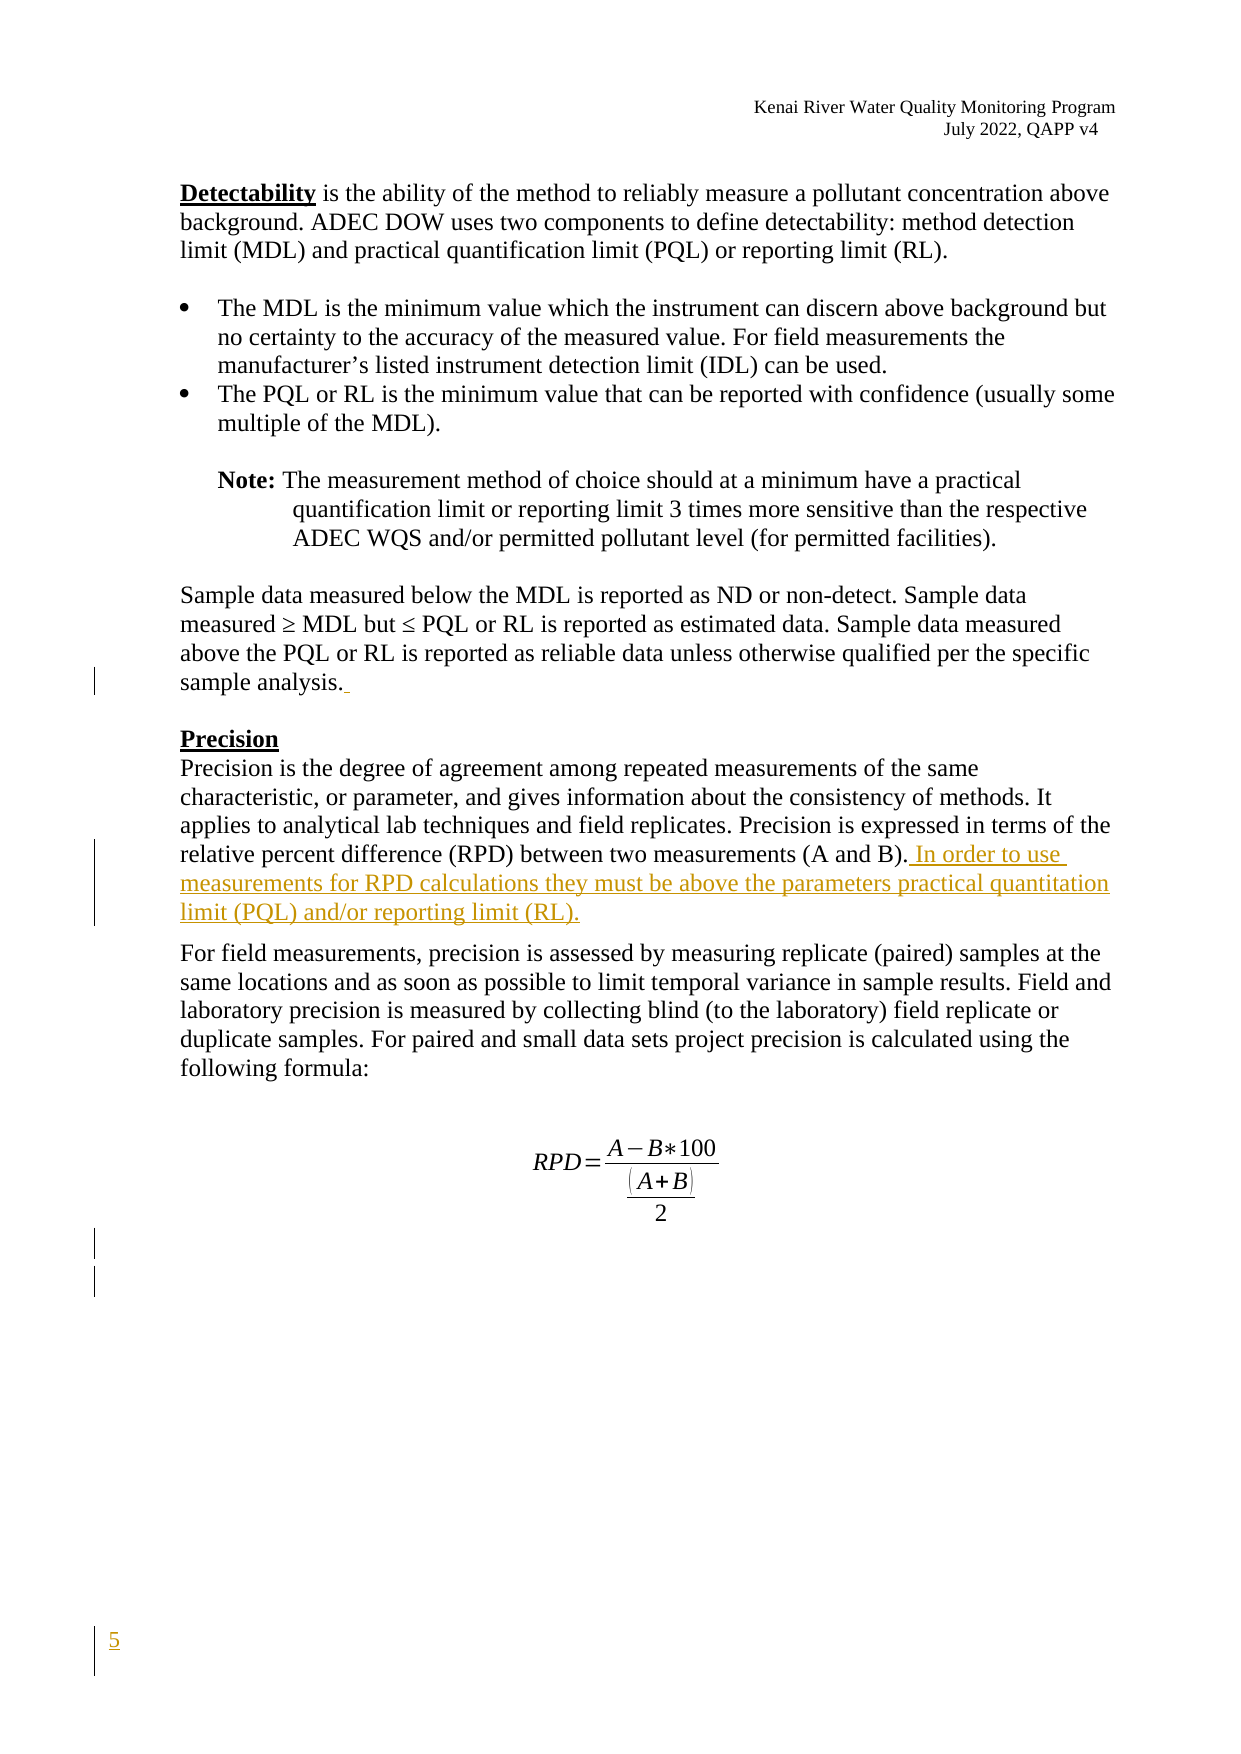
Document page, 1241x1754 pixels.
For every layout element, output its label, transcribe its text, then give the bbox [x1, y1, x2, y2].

text Sample data measured below the MDL is reported as ND or non-detect. Sample data measured ≥ MDL but ≤ PQL or RL is reported as estimated data. Sample data measured above the PQL or RL is reported as reliable data unless otherwise qualified per the specific sample analysis. [180, 580, 1093, 695]
text Detectability is the ability of the method to reliably measure a pollutant concentration above background. ADEC DOW uses two components to define detectability: method detection limit (MDL) and practical quantification limit (PQL) or reporting limit (RL). [180, 178, 1112, 264]
list The PQL or RL is the minimum value that can be reported with confidence (usually some multiple of the MDL). [180, 379, 1116, 437]
list The MDL is the minimum value which the instrument can discern above background but no certainty to the accuracy of the measured value. For field measurements the manufacturer’s listed instrument detection limit (IDL) can be used. [180, 293, 1108, 379]
text For field measurements, precision is assessed by measuring replicate (paired) samples at the same locations and as soon as possible to limit temporal variance in sample results. Field and laboratory precision is measured by collecting blind (to the laboratory) field replicate or duplicate samples. For paired and small data sets project precision is calculated using the following formula: [180, 938, 1114, 1082]
text Note: The measurement method of choice should at a minimum have a practical quantification limit or reporting limit 3 times more sensitive than the respective ADEC WQS and/or permitted pollutant level (for permitted facilities). [217, 465, 1090, 552]
text Precision is the degree of agreement among repeated measurements of the same characteristic, or parameter, and gives information about the consistency of methods. It applies to analytical lab techniques and field replicates. Precision is expressed in terms of the relative percent difference (RPD) between two measurements (A and B). [180, 753, 1114, 926]
text Precision [180, 724, 1142, 753]
